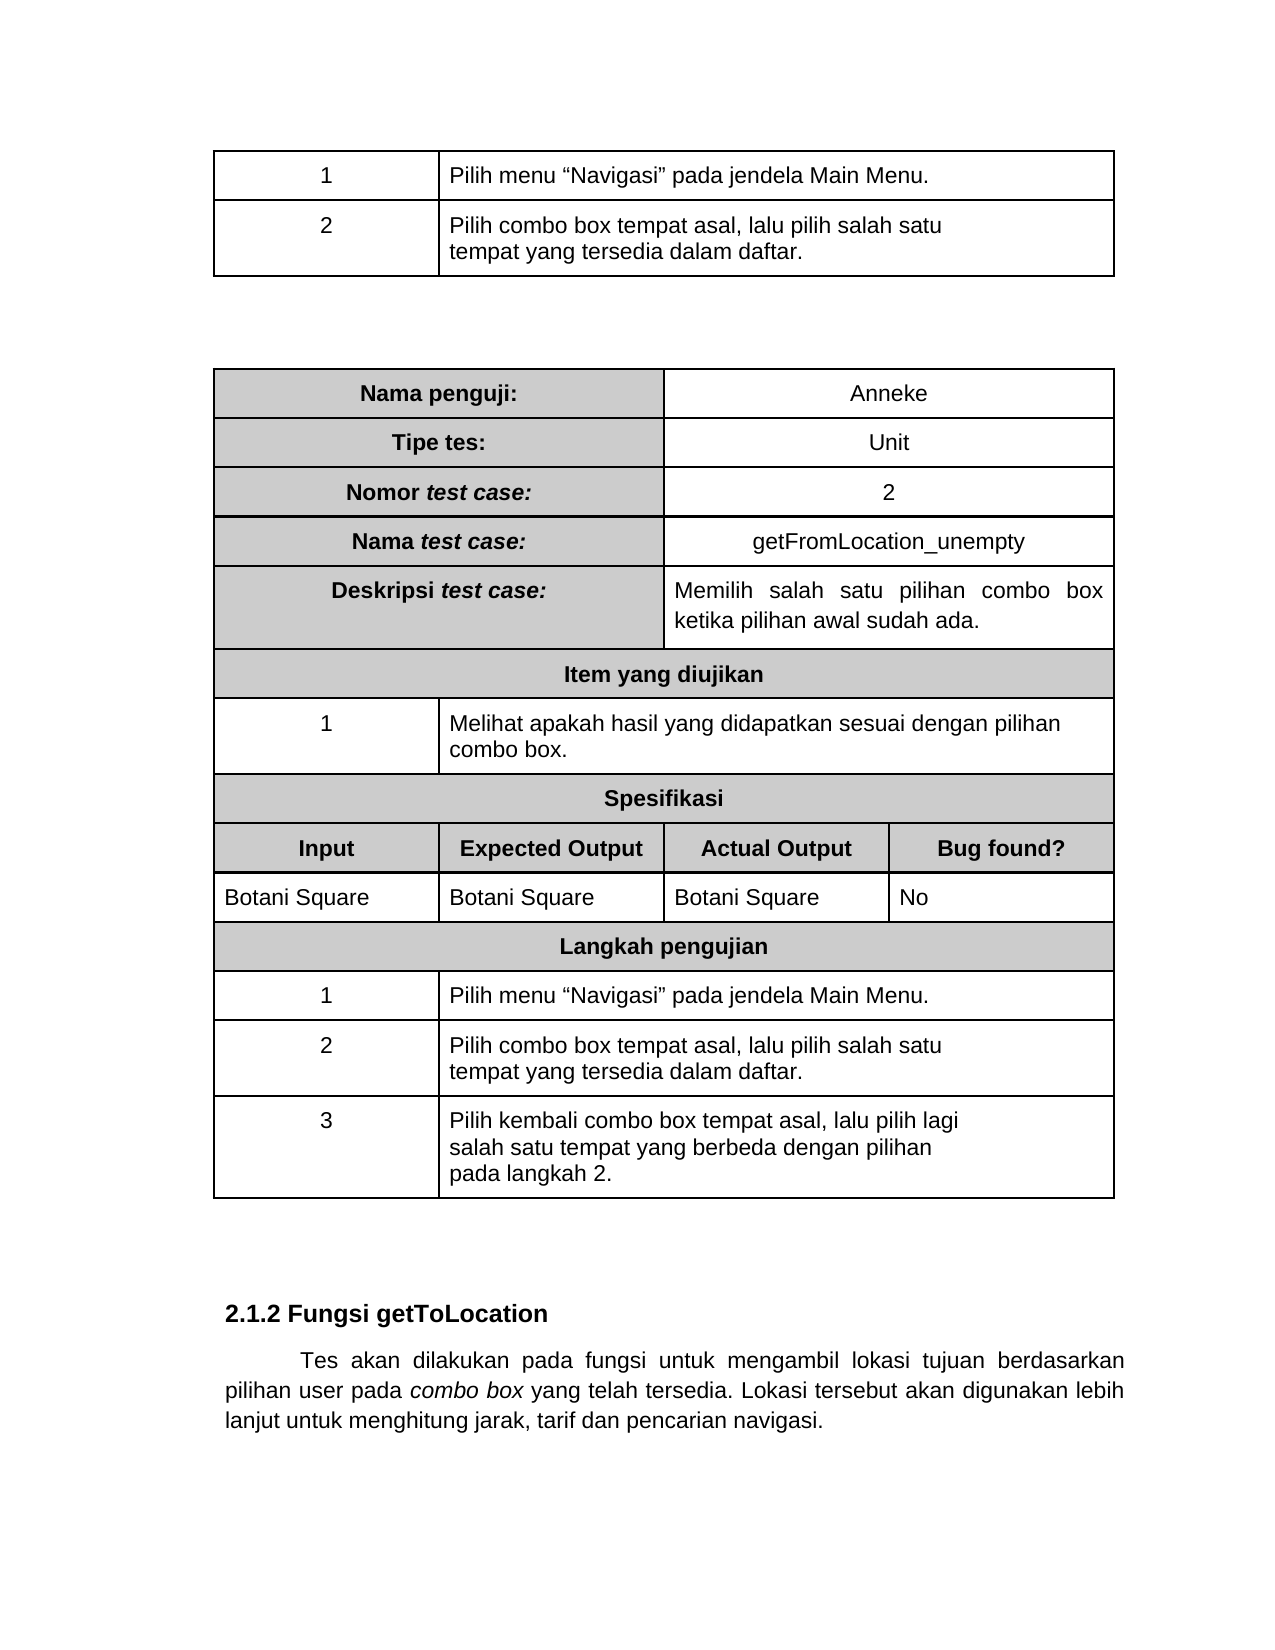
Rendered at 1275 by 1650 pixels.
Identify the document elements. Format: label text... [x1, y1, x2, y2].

table_cell Nomor test case: [215, 468, 663, 515]
table_cell Unit [665, 419, 1113, 466]
table_cell Pilih combo box tempat asal, lalu pilih salah satu tempat yang tersedia dalam daftar. [440, 1021, 1113, 1095]
table_cell 3 [215, 1097, 438, 1197]
table_cell Melihat apakah hasil yang didapatkan sesuai dengan pilihan combo box. [440, 699, 1113, 773]
table_cell Bug found? [890, 824, 1113, 871]
text Tes akan dilakukan pada fungsi untuk mengambil lokasi tujuan berdasarkan pilihan user pada combo box yang telah tersedia. Lokasi tersebut akan digunakan lebih lanjut untuk menghitung jarak, tarif dan pencarian navigasi. [225, 1347, 1125, 1433]
table_cell 2 [215, 201, 438, 275]
table_cell No [890, 874, 1113, 921]
table_cell getFromLocation_unempty [665, 518, 1113, 565]
table_cell Tipe tes: [215, 419, 663, 466]
table_cell Botani Square [215, 874, 438, 921]
table_cell Memilih salah satu pilihan combo box ketika pilihan awal sudah ada. [665, 567, 1113, 648]
subtitle 2.1.2 Fungsi getToLocation [150, 1299, 1125, 1328]
table_cell 1 [215, 152, 438, 199]
table_cell 2 [215, 1021, 438, 1095]
table_cell Pilih kembali combo box tempat asal, lalu pilih lagi salah satu tempat yang berbeda dengan pilihan pada langkah 2. [440, 1097, 1113, 1197]
table_cell Pilih menu “Navigasi” pada jendela Main Menu. [440, 152, 1113, 199]
table_cell Spesifikasi [215, 775, 1113, 822]
table_cell 1 [215, 699, 438, 773]
table_cell Pilih menu “Navigasi” pada jendela Main Menu. [440, 972, 1113, 1019]
table_cell 2 [665, 468, 1113, 515]
table_cell Botani Square [665, 874, 888, 921]
table_cell Actual Output [665, 824, 888, 871]
table_cell Input [215, 824, 438, 871]
table_header Nama penguji: [215, 370, 663, 417]
table_cell Langkah pengujian [215, 923, 1113, 970]
table_cell Nama test case: [215, 518, 663, 565]
table_cell Deskripsi test case: [215, 567, 663, 648]
table_cell Pilih combo box tempat asal, lalu pilih salah satu tempat yang tersedia dalam daftar. [440, 201, 1113, 275]
table_cell Item yang diujikan [215, 650, 1113, 697]
table_cell Expected Output [440, 824, 663, 871]
table_cell 1 [215, 972, 438, 1019]
table_header Anneke [665, 370, 1113, 417]
table_cell Botani Square [440, 874, 663, 921]
